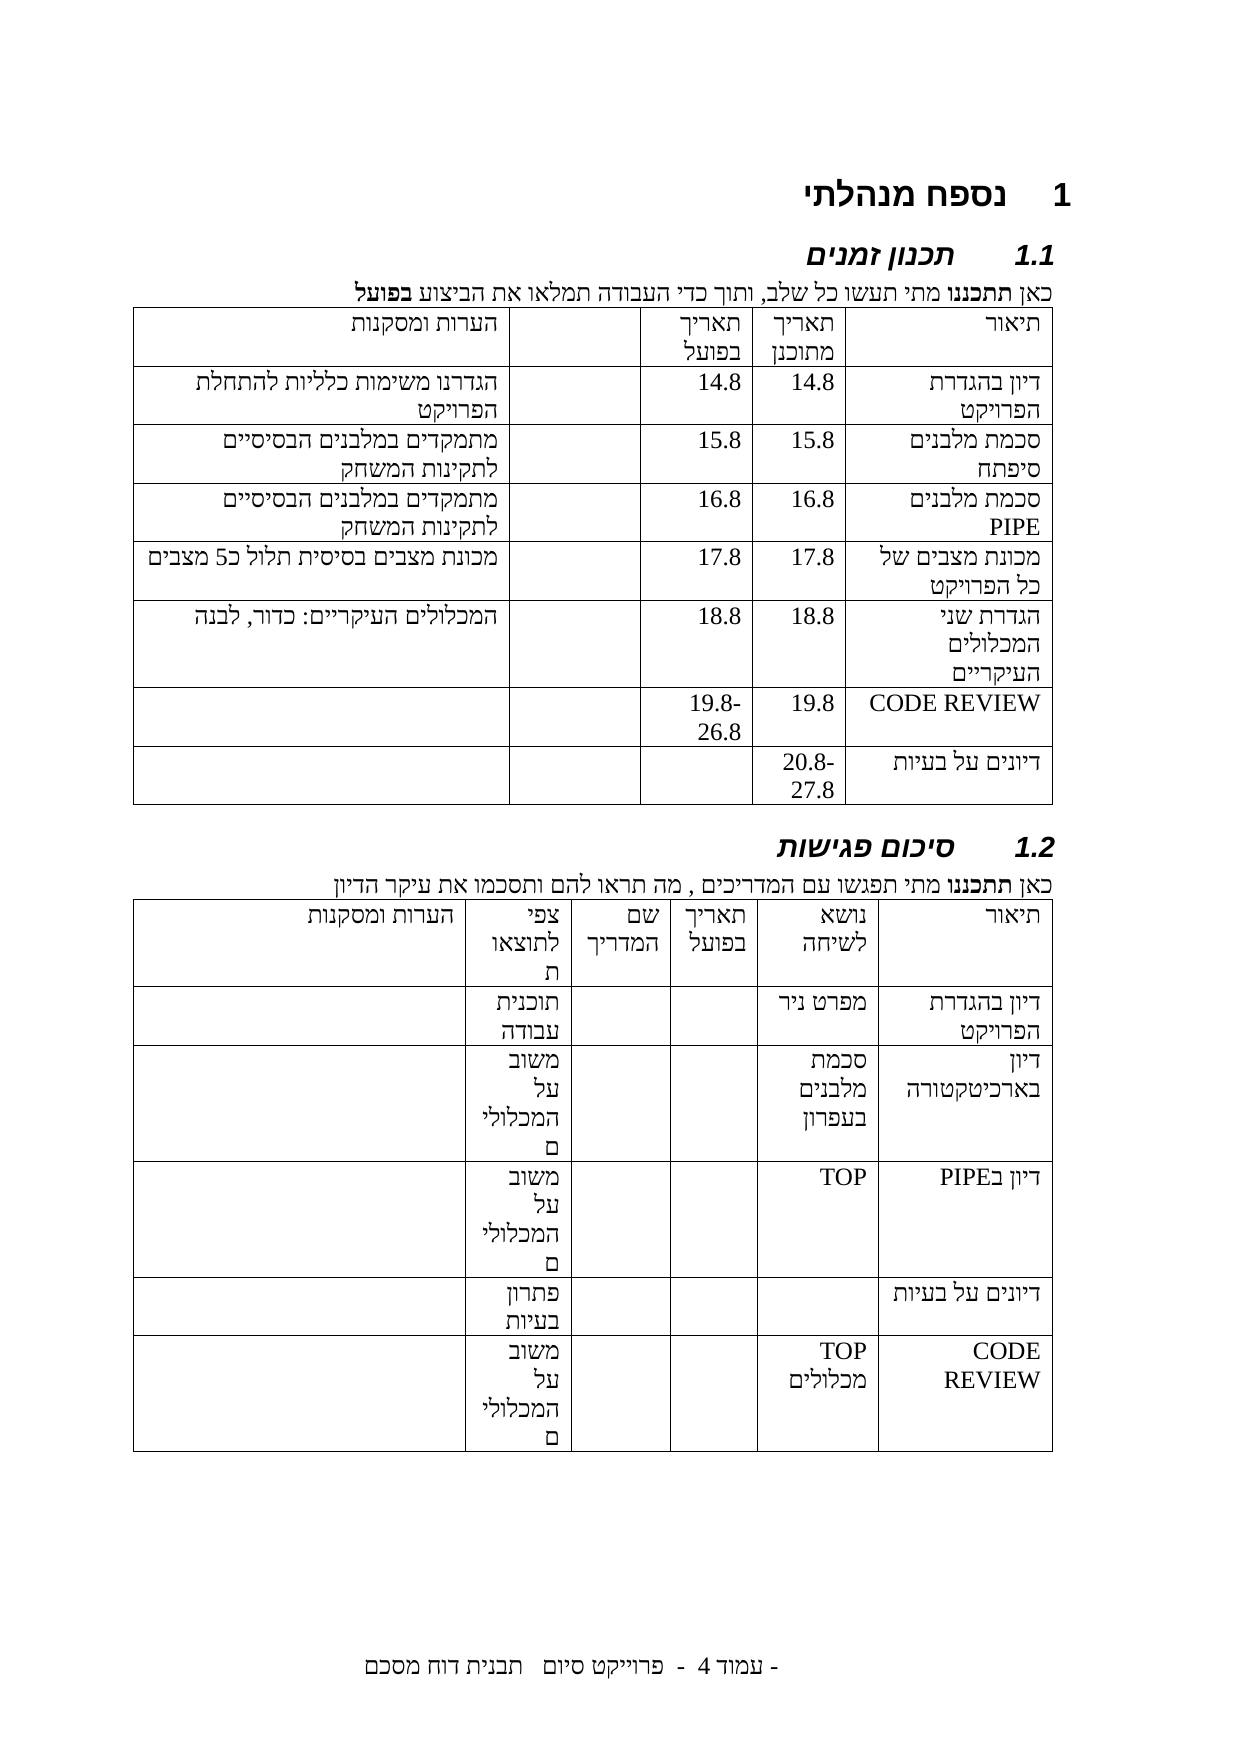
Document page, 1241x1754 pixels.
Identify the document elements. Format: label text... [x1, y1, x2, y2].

table_header צפי לתוצאות [466, 900, 571, 986]
table_cell [134, 1278, 465, 1335]
table_cell [510, 688, 640, 746]
table_cell 15.8 [641, 425, 752, 483]
table_cell 16.8 [641, 484, 752, 541]
table_cell 17.8 [753, 542, 845, 600]
table_cell [572, 1046, 670, 1161]
table_cell הגדרת שני המכלולים העיקריים [846, 601, 1052, 687]
table_cell דיונים על בעיות [879, 1278, 1052, 1335]
table_cell 14.8 [753, 367, 845, 424]
table_cell 14.8 [641, 367, 752, 424]
table_cell [572, 987, 670, 1044]
table_cell 20.8-27.8 [753, 747, 845, 804]
table_cell TOP מכלולים [758, 1336, 878, 1451]
table_header הערות ומסקנות [134, 900, 465, 986]
table_cell משוב על המכלולים [466, 1336, 571, 1451]
table_cell סכמת מלבנים בעפרון [758, 1046, 878, 1161]
table_cell [641, 747, 752, 804]
table_cell מפרט ניר [758, 987, 878, 1044]
table_header הערות ומסקנות [134, 308, 509, 366]
text כאן תתכננו מתי תעשו כל שלב, ותוך כדי העבודה תמלאו את הביצוע בפועל [133, 278, 1053, 307]
table_cell 19.8-26.8 [641, 688, 752, 746]
table_cell [134, 1046, 465, 1161]
table_cell תוכנית עבודה [466, 987, 571, 1044]
table_cell 18.8 [753, 601, 845, 687]
table_cell [510, 484, 640, 541]
table_cell [572, 1336, 670, 1451]
table_cell [671, 1278, 757, 1335]
table_cell [134, 1162, 465, 1277]
table_cell [671, 1336, 757, 1451]
table_cell [134, 688, 509, 746]
table_cell [671, 987, 757, 1044]
table_header תאריך מתוכנן [753, 308, 845, 366]
table_cell 16.8 [753, 484, 845, 541]
table_header תיאור [879, 900, 1052, 986]
table_cell CODE REVIEW [846, 688, 1052, 746]
table_cell מתמקדים במלבנים הבסיסיים לתקינות המשחק [134, 484, 509, 541]
table_header תאריך בפועל [641, 308, 752, 366]
table_cell CODE REVIEW [879, 1336, 1052, 1451]
table_header נושא לשיחה [758, 900, 878, 986]
table_cell דיון בהגדרת הפרויקט [879, 987, 1052, 1044]
table_cell [134, 1336, 465, 1451]
table_cell 15.8 [753, 425, 845, 483]
table_cell משוב על המכלולים [466, 1046, 571, 1161]
table_header שם המדריך [572, 900, 670, 986]
table_cell 19.8 [753, 688, 845, 746]
table_cell משוב על המכלולים [466, 1162, 571, 1277]
table_header תיאור [846, 308, 1052, 366]
subtitle תכנון זמנים [133, 238, 1014, 272]
table_cell [671, 1046, 757, 1161]
table_cell מכונת מצבים בסיסית תלול כ5 מצבים [134, 542, 509, 600]
subtitle סיכום פגישות [133, 830, 1014, 864]
table_cell סכמת מלבנים סיפתח [846, 425, 1052, 483]
table_cell [671, 1162, 757, 1277]
table_cell המכלולים העיקריים: כדור, לבנה [134, 601, 509, 687]
table_cell סכמת מלבנים PIPE [846, 484, 1052, 541]
table_header [510, 308, 640, 366]
table_cell [510, 425, 640, 483]
table_cell 18.8 [641, 601, 752, 687]
table_cell [510, 367, 640, 424]
table_cell [572, 1162, 670, 1277]
table_cell [510, 542, 640, 600]
table_cell [510, 601, 640, 687]
table_cell דיון בהגדרת הפרויקט [846, 367, 1052, 424]
table_cell TOP [758, 1162, 878, 1277]
table_header תאריך בפועל [671, 900, 757, 986]
subtitle נספח מנהלתי [133, 175, 1053, 213]
table_cell [134, 987, 465, 1044]
table_cell [758, 1278, 878, 1335]
table_cell 17.8 [641, 542, 752, 600]
table_cell מתמקדים במלבנים הבסיסיים לתקינות המשחק [134, 425, 509, 483]
table_cell דיון בארכיטקטורה [879, 1046, 1052, 1161]
table_cell מכונת מצבים של כל הפרויקט [846, 542, 1052, 600]
table_cell דיון בPIPE [879, 1162, 1052, 1277]
table_cell [572, 1278, 670, 1335]
table_cell דיונים על בעיות [846, 747, 1052, 804]
text כאן תתכננו מתי תפגשו עם המדריכים , מה תראו להם ותסכמו את עיקר הדיון [133, 870, 1053, 899]
table_cell [510, 747, 640, 804]
table_cell פתרון בעיות [466, 1278, 571, 1335]
table_cell הגדרנו משימות כלליות להתחלת הפרויקט [134, 367, 509, 424]
table_cell [134, 747, 509, 804]
